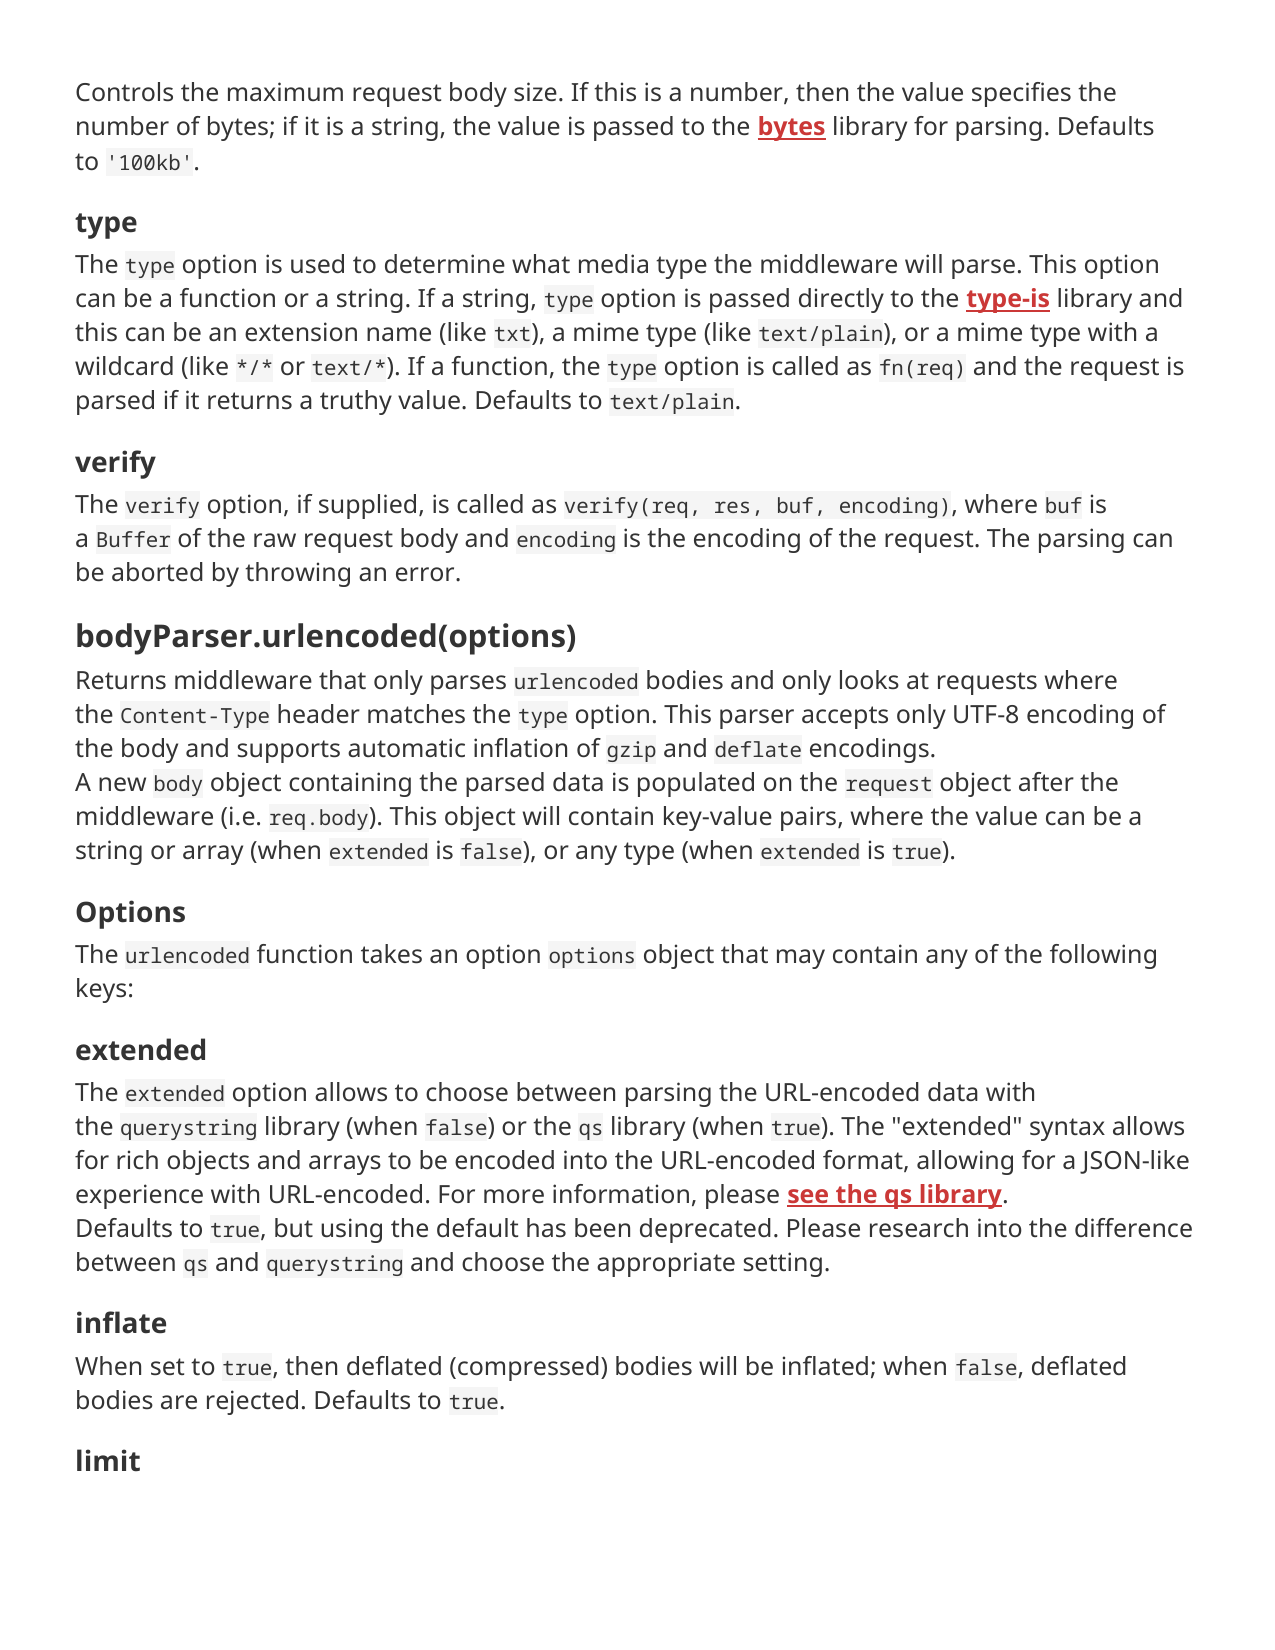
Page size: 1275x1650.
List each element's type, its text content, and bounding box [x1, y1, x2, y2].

text extended [75, 1030, 1200, 1068]
text The extended option allows to choose between parsing the URL-encoded data with the querystring library (when false) or the qs library (when true). The "extended" syntax allows for rich objects and arrays to be encoded into the URL-encoded format, allowing for a JSON-like experience with URL-encoded. For more information, please see the qs library. [75, 1074, 1200, 1211]
text The urlencoded function takes an option options object that may contain any of the following keys: [75, 937, 1200, 1005]
text limit [75, 1441, 1200, 1480]
text inflate [75, 1304, 1200, 1342]
text Options [75, 892, 1200, 930]
text When set to true, then deflated (compressed) bodies will be inflated; when false, deflated bodies are rejected. Defaults to true. [75, 1348, 1200, 1416]
text Controls the maximum request body size. If this is a number, then the value specifies the number of bytes; if it is a string, the value is passed to the bytes library for parsing. Defaults to '100kb'. [75, 75, 1200, 177]
text type [75, 202, 1200, 241]
text verify [75, 442, 1200, 480]
text Returns middleware that only parses urlencoded bodies and only looks at requests where the Content-Type header matches the type option. This parser accepts only UTF-8 encoding of the body and supports automatic inflation of gzip and deflate encodings. [75, 663, 1200, 765]
text The type option is used to determine what media type the middleware will parse. This option can be a function or a string. If a string, type option is passed directly to the type-is library and this can be an extension name (like txt), a mime type (like text/plain), or a mime type with a wildcard (like */* or text/*). If a function, the type option is called as fn(req) and the request is parsed if it returns a truthy value. Defaults to text/plain. [75, 247, 1200, 417]
text The verify option, if supplied, is called as verify(req, res, buf, encoding), where buf is a Buffer of the raw request body and encoding is the encoding of the request. The parsing can be aborted by throwing an error. [75, 487, 1200, 589]
text Defaults to true, but using the default has been deprecated. Please research into the difference between qs and querystring and choose the appropriate setting. [75, 1211, 1200, 1279]
text A new body object containing the parsed data is populated on the request object after the middleware (i.e. req.body). This object will contain key-value pairs, where the value can be a string or array (when extended is false), or any type (when extended is true). [75, 765, 1200, 867]
text bodyParser.urlencoded(options) [75, 614, 1200, 656]
